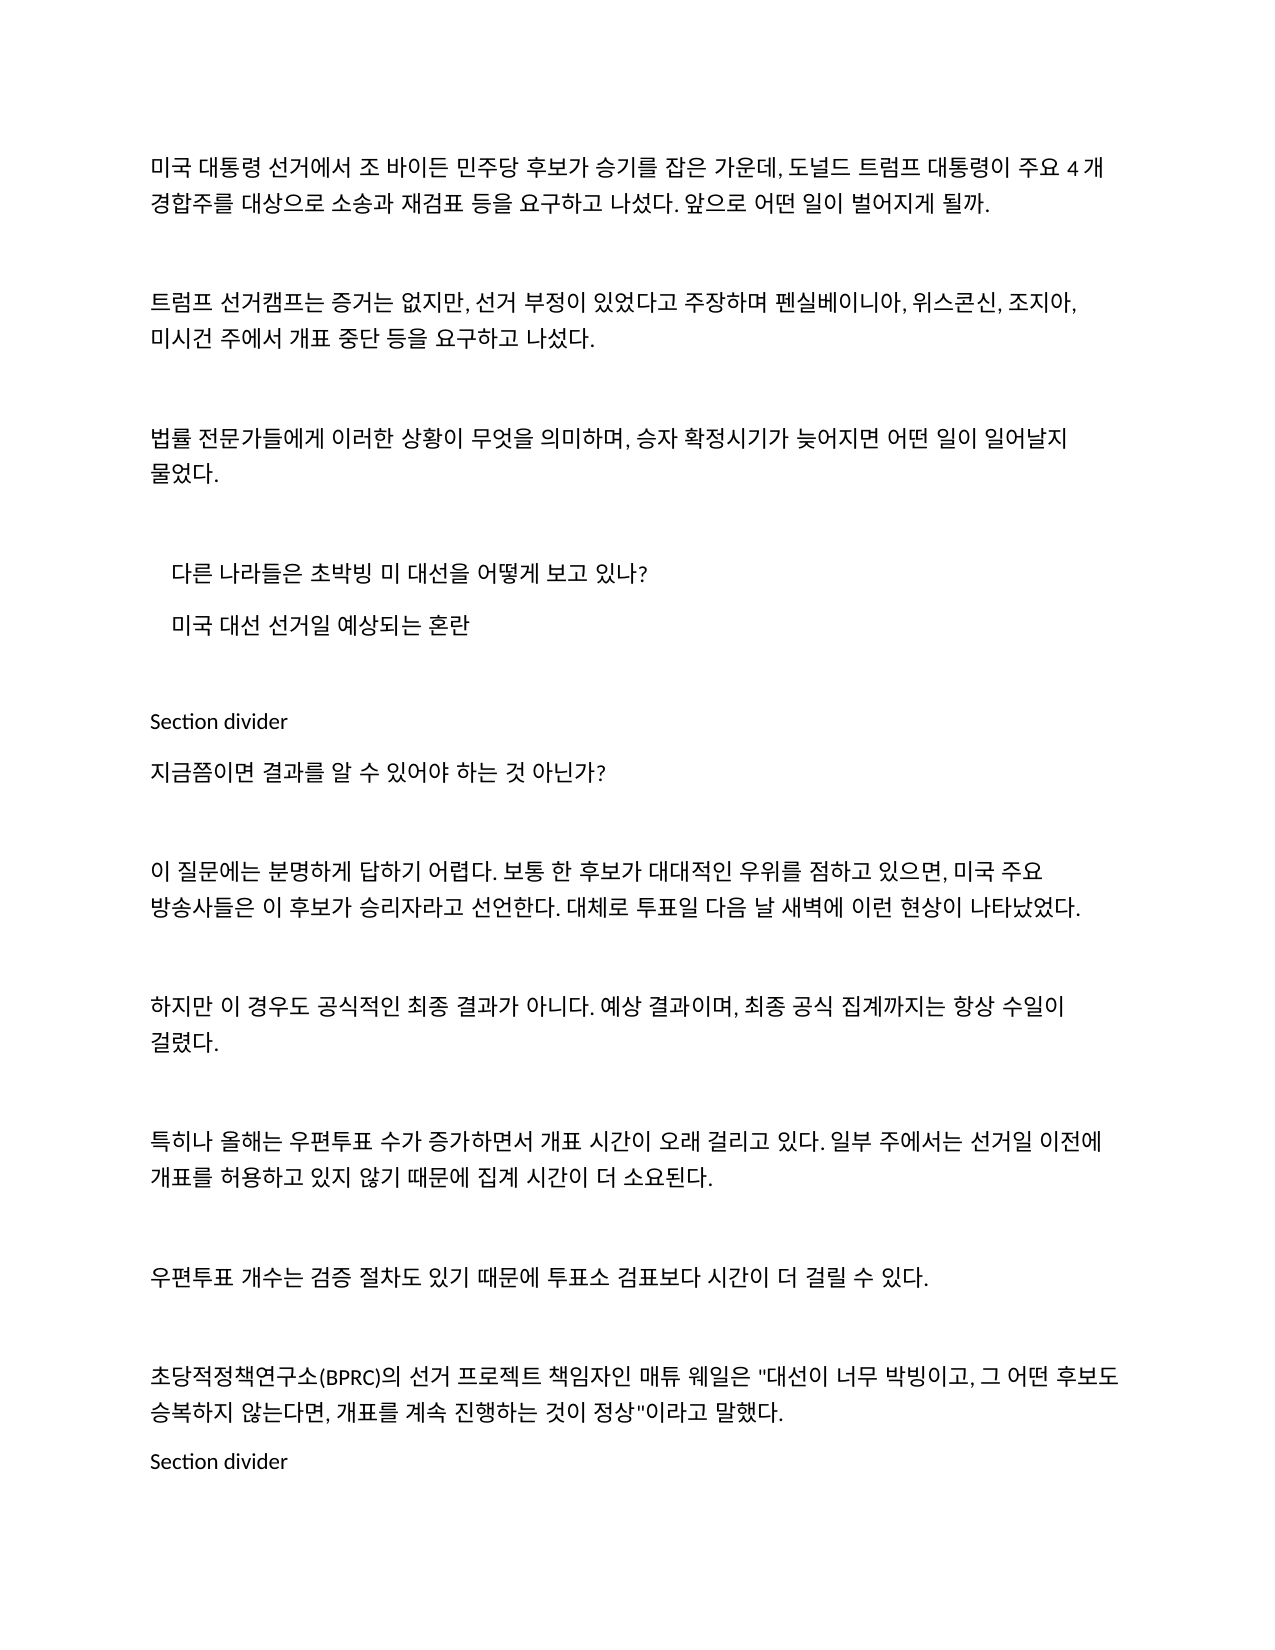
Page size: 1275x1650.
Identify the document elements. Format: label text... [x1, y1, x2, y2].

text 다른 나라들은 초박빙 미 대선을 어떻게 보고 있나? [150, 556, 1125, 589]
text 미국 대통령 선거에서 조 바이든 민주당 후보가 승기를 잡은 가운데, 도널드 트럼프 대통령이 주요 4개 경합주를 대상으로 소송과 재검표 등을 요구하고 나섰다. 앞으로 어떤 일이 벌어지게 될까. [150, 150, 1125, 219]
text 초당적정책연구소(BPRC)의 선거 프로젝트 책임자인 매튜 웨일은 "대선이 너무 박빙이고, 그 어떤 후보도 승복하지 않는다면, 개표를 계속 진행하는 것이 정상"이라고 말했다. [150, 1359, 1125, 1428]
text 지금쯤이면 결과를 알 수 있어야 하는 것 아닌가? [150, 754, 1125, 788]
text 법률 전문가들에게 이러한 상황이 무엇을 의미하며, 승자 확정시기가 늦어지면 어떤 일이 일어날지 물었다. [150, 420, 1125, 489]
text 하지만 이 경우도 공식적인 최종 결과가 아니다. 예상 결과이며, 최종 공식 집계까지는 항상 수일이 걸렸다. [150, 989, 1125, 1058]
text 특히나 올해는 우편투표 수가 증가하면서 개표 시간이 오래 걸리고 있다. 일부 주에서는 선거일 이전에 개표를 허용하고 있지 않기 때문에 집계 시간이 더 소요된다. [150, 1124, 1125, 1193]
text 트럼프 선거캠프는 증거는 없지만, 선거 부정이 있었다고 주장하며 펜실베이니아, 위스콘신, 조지아, 미시건 주에서 개표 중단 등을 요구하고 나섰다. [150, 285, 1125, 354]
text 우편투표 개수는 검증 절차도 있기 때문에 투표소 검표보다 시간이 더 걸릴 수 있다. [150, 1259, 1125, 1293]
text 이 질문에는 분명하게 답하기 어렵다. 보통 한 후보가 대대적인 우위를 점하고 있으면, 미국 주요 방송사들은 이 후보가 승리자라고 선언한다. 대체로 투표일 다음 날 새벽에 이런 현상이 나타났었다. [150, 854, 1125, 923]
text Section divider [150, 1447, 1125, 1475]
text 미국 대선 선거일 예상되는 혼란 [150, 608, 1125, 641]
text Section divider [150, 707, 1125, 736]
